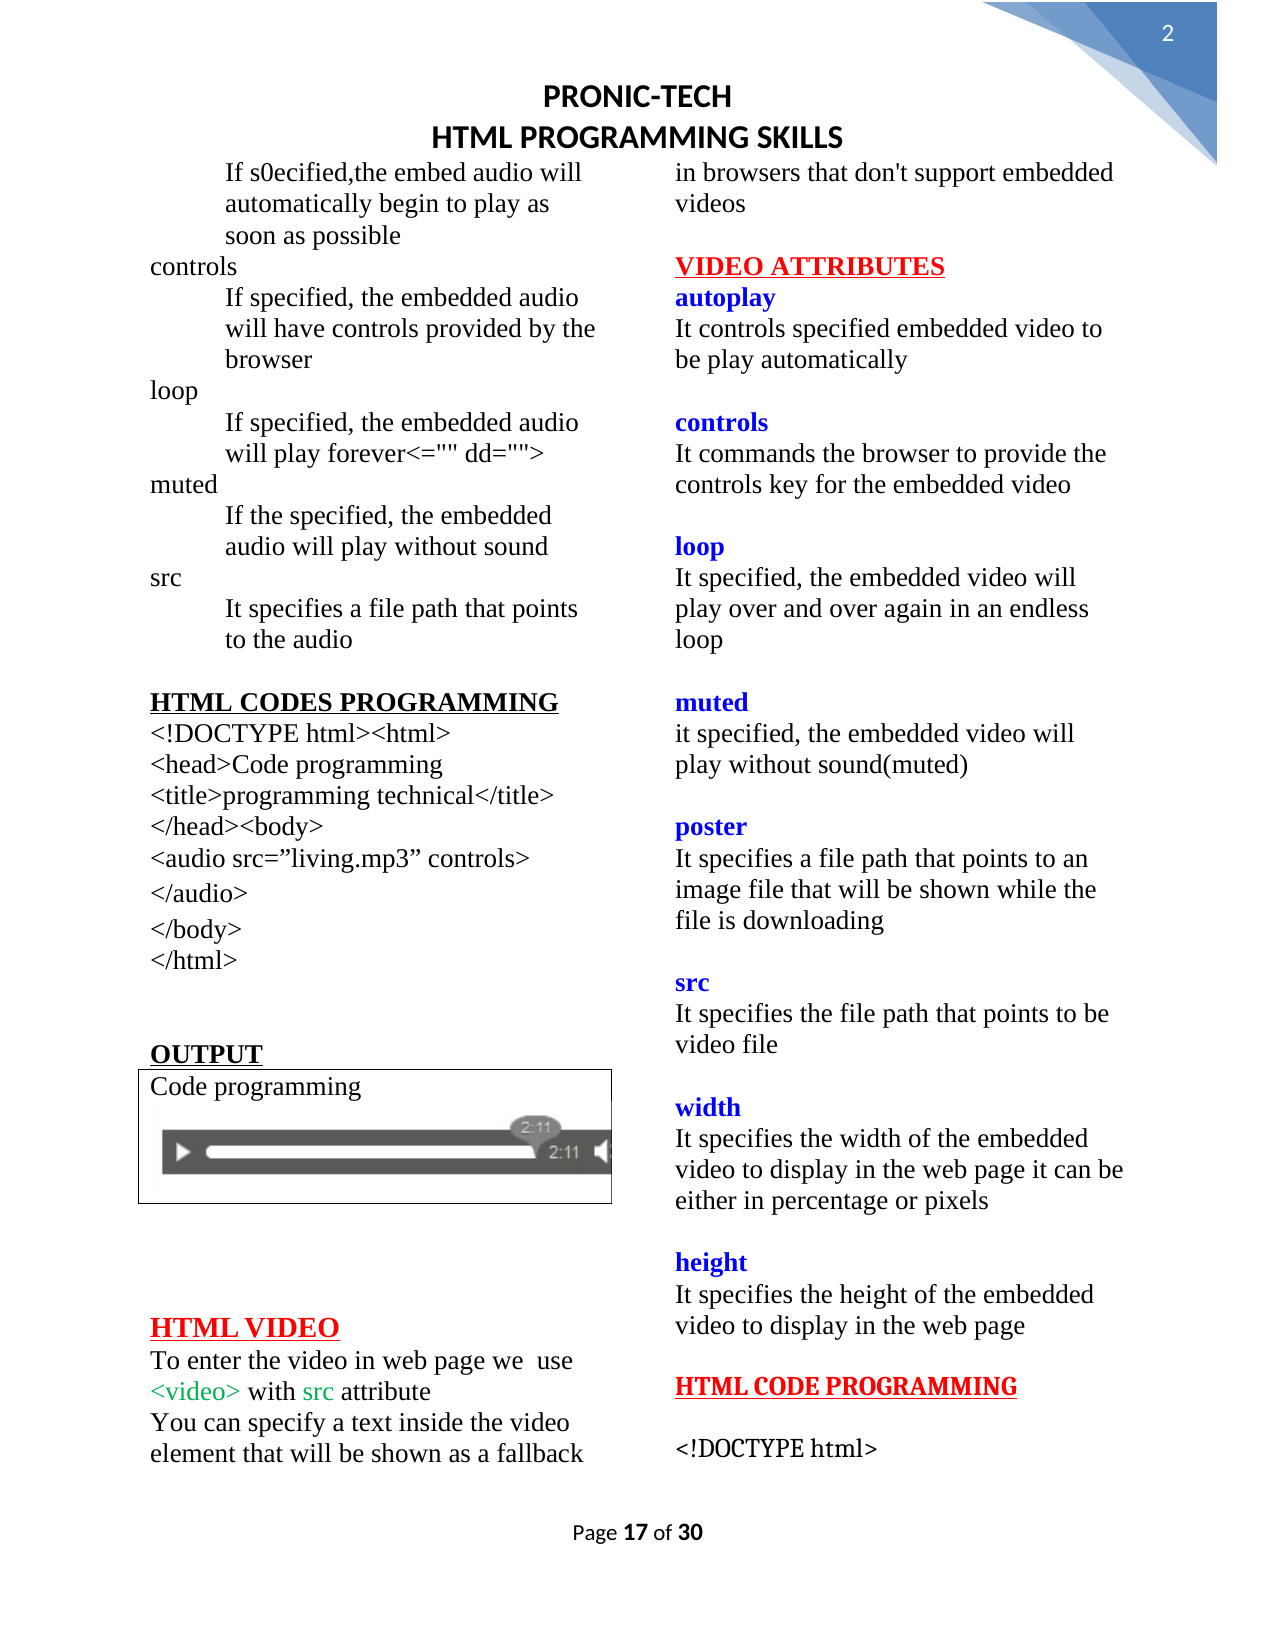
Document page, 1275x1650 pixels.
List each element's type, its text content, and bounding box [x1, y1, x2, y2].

text controls [150, 250, 600, 281]
text </body> [150, 913, 600, 944]
text If specified, the embedded audio will have controls provided by the browser [225, 281, 600, 374]
text src [150, 561, 600, 592]
text controls [675, 406, 1125, 437]
text It commands the browser to provide the controls key for the embedded video [675, 437, 1125, 499]
text HTML CODES PROGRAMMING [150, 686, 600, 717]
text muted [675, 686, 1125, 717]
picture [979, 2, 1217, 166]
text <!DOCTYPE html><html> [150, 717, 600, 748]
text To enter the video in web page we use <video> with src attribute You can specify a text inside the video element that will be shown as a fallback in browsers that don't support embedded videos [675, 156, 1125, 219]
text autoplay [675, 281, 1125, 312]
text <audio src=”living.mp3” controls> [150, 842, 600, 873]
picture [150, 1101, 612, 1203]
text If specified, the embedded audio will play forever<="" dd=""> [225, 406, 600, 468]
text <head>Code programming [150, 748, 600, 779]
text loop [675, 530, 1125, 561]
text <title>programming technical</title> [150, 779, 600, 811]
text It specified, the embedded video will play over and over again in an endless loop [675, 561, 1125, 655]
text It specifies the width of the embedded video to display in the web page it can be either in percentage or pixels [675, 1122, 1125, 1215]
text If s0ecified,the embed audio will automatically begin to play as soon as possible [225, 156, 600, 250]
text <!DOCTYPE html> [675, 1433, 1125, 1464]
text HTML CODE PROGRAMMING [675, 1371, 1125, 1402]
text </html> [150, 944, 600, 975]
text To enter the video in web page we use <video> with src attribute You can specify a text inside the video element that will be shown as a fallback in browsers that don't support embedded videos [150, 1344, 600, 1469]
text It specifies the height of the embedded video to display in the web page [675, 1278, 1125, 1340]
text poster [675, 811, 1125, 842]
text It specifies a file path that points to an image file that will be shown while the file is downloading [675, 842, 1125, 935]
text muted [150, 468, 600, 499]
text It specifies a file path that points to the audio [225, 592, 600, 655]
text </head><body> [150, 811, 600, 842]
text If the specified, the embedded audio will play without sound [225, 499, 600, 561]
text </audio> [150, 877, 600, 908]
text VIDEO ATTRIBUTES [675, 219, 1125, 281]
text width [675, 1091, 1125, 1122]
text loop [150, 374, 600, 406]
text it specified, the embedded video will play without sound(muted) [675, 717, 1125, 779]
text It specifies the file path that points to be video file [675, 997, 1125, 1060]
text HTML VIDEO [150, 1311, 600, 1344]
table_header Code programming [139, 1070, 611, 1203]
text src [675, 966, 1125, 997]
text It controls specified embedded video to be play automatically [675, 312, 1125, 374]
text OUTPUT [150, 1038, 600, 1069]
text height [675, 1247, 1125, 1278]
